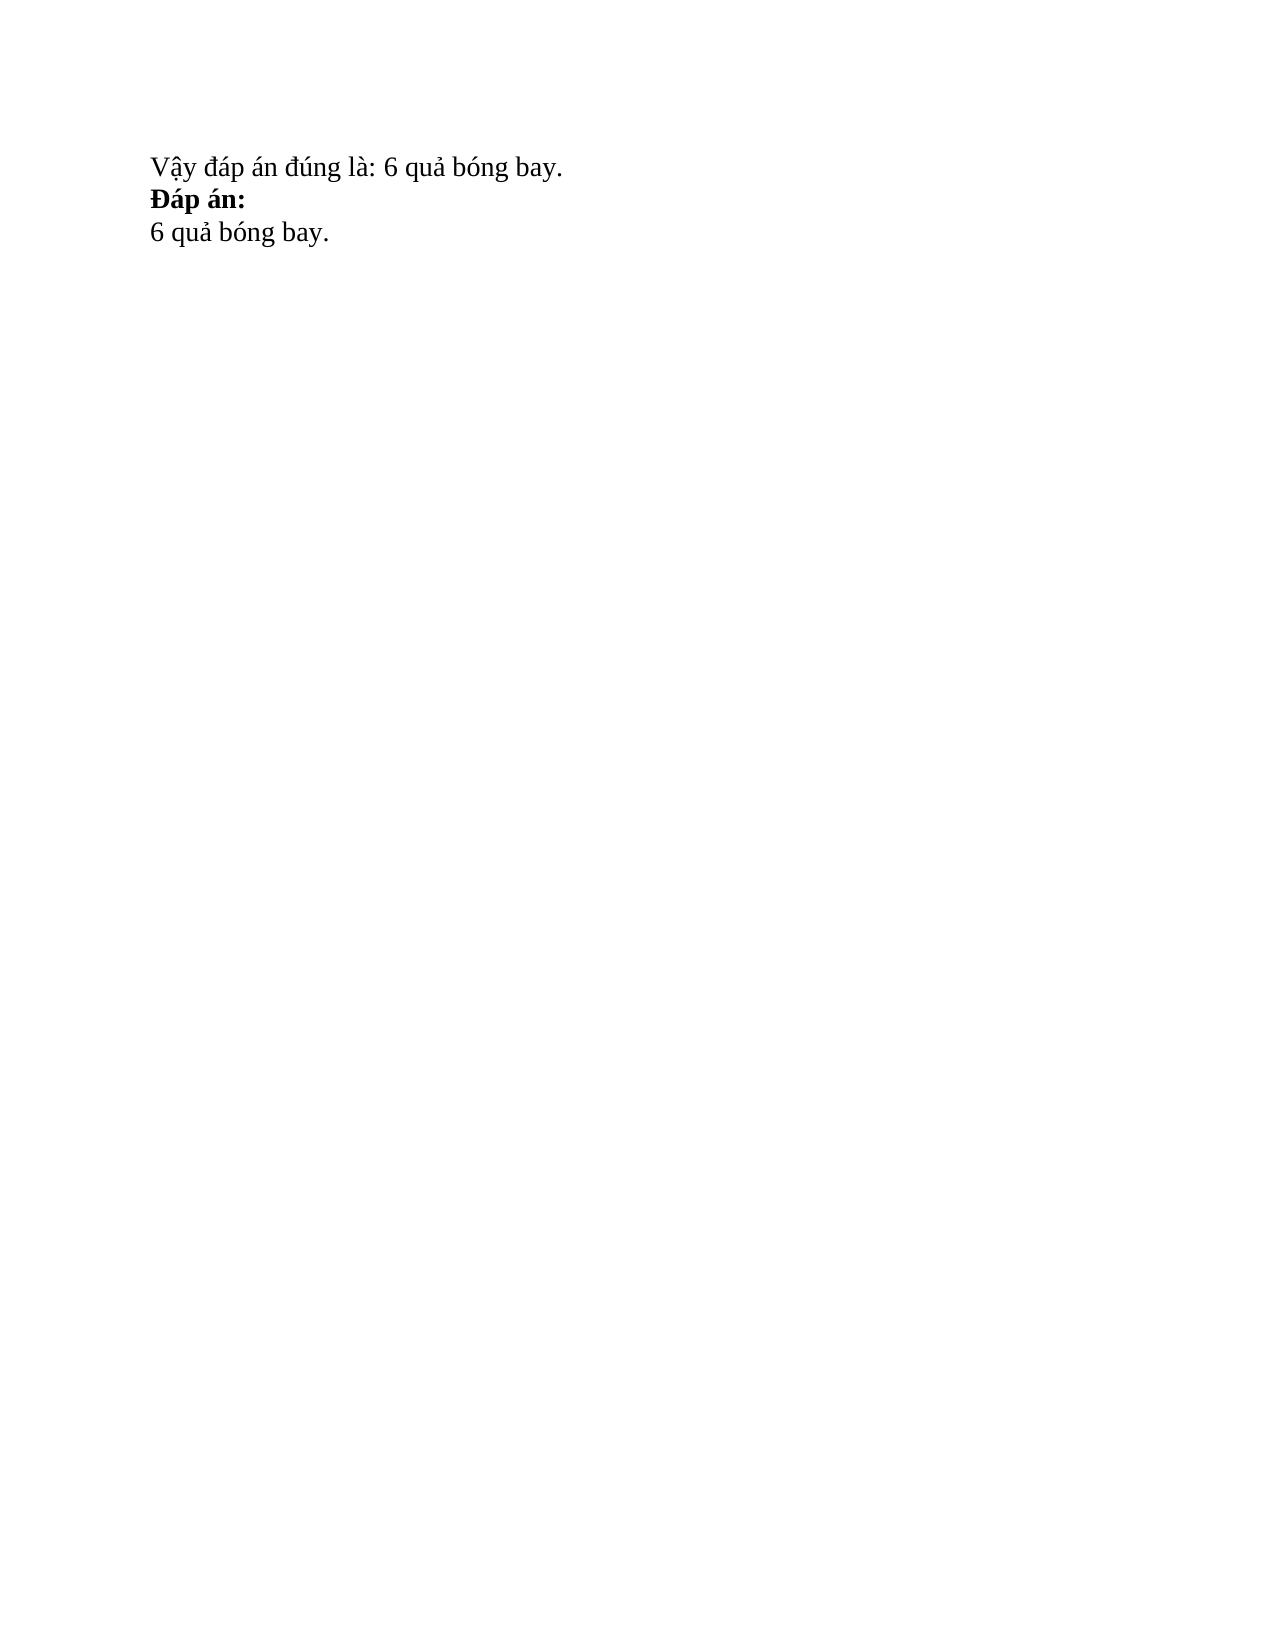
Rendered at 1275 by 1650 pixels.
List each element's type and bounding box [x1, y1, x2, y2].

text [150, 150, 1125, 247]
